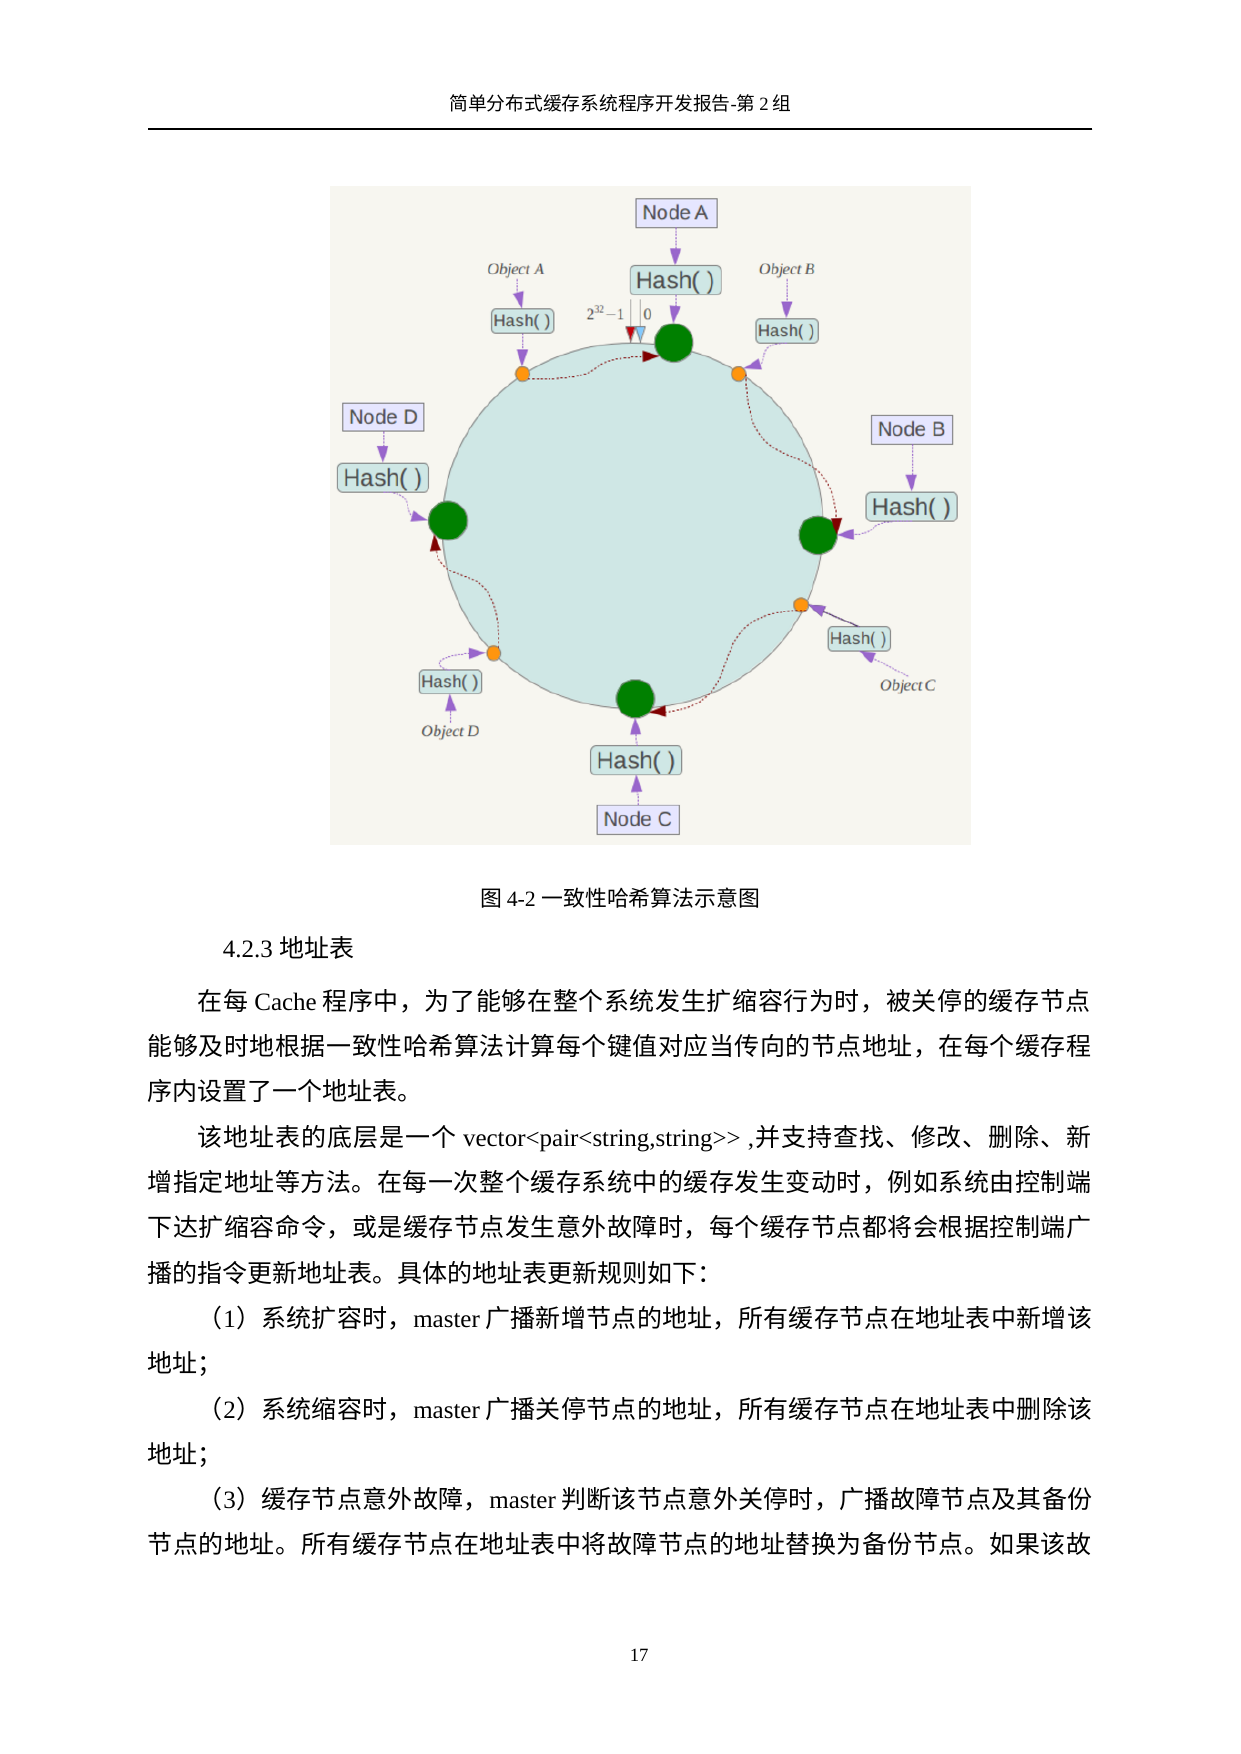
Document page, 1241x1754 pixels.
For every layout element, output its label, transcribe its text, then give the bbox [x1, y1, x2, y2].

text 图4-2 一致性哈希算法示意图 [148, 881, 1092, 912]
text 在每Cache程序中，为了能够在整个系统发生扩缩容行为时，被关停的缓存节点能够及时地根据一致性哈希算法计算每个键值对应当传向的节点地址，在每个缓存程序内设置了一个地址表。 [148, 981, 1092, 1108]
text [148, 1480, 1092, 1561]
text （1）系统扩容时，master广播新增节点的地址，所有缓存节点在地址表中新增该地址； [148, 1298, 1092, 1380]
picture [306, 162, 985, 867]
subtitle 地址表 [223, 929, 1092, 965]
text 该地址表的底层是一个vector<pair<string,string>> ,并支持查找、修改、删除、新增指定地址等方法。在每一次整个缓存系统中的缓存发生变动时，例如系统由控制端下达扩缩容命令，或是缓存节点发生意外故障时，每个缓存节点都将会根据控制端广播的指令更新地址表。具体的地址表更新规则如下： [148, 1117, 1092, 1289]
text （2）系统缩容时，master广播关停节点的地址，所有缓存节点在地址表中删除该地址； [148, 1389, 1092, 1471]
